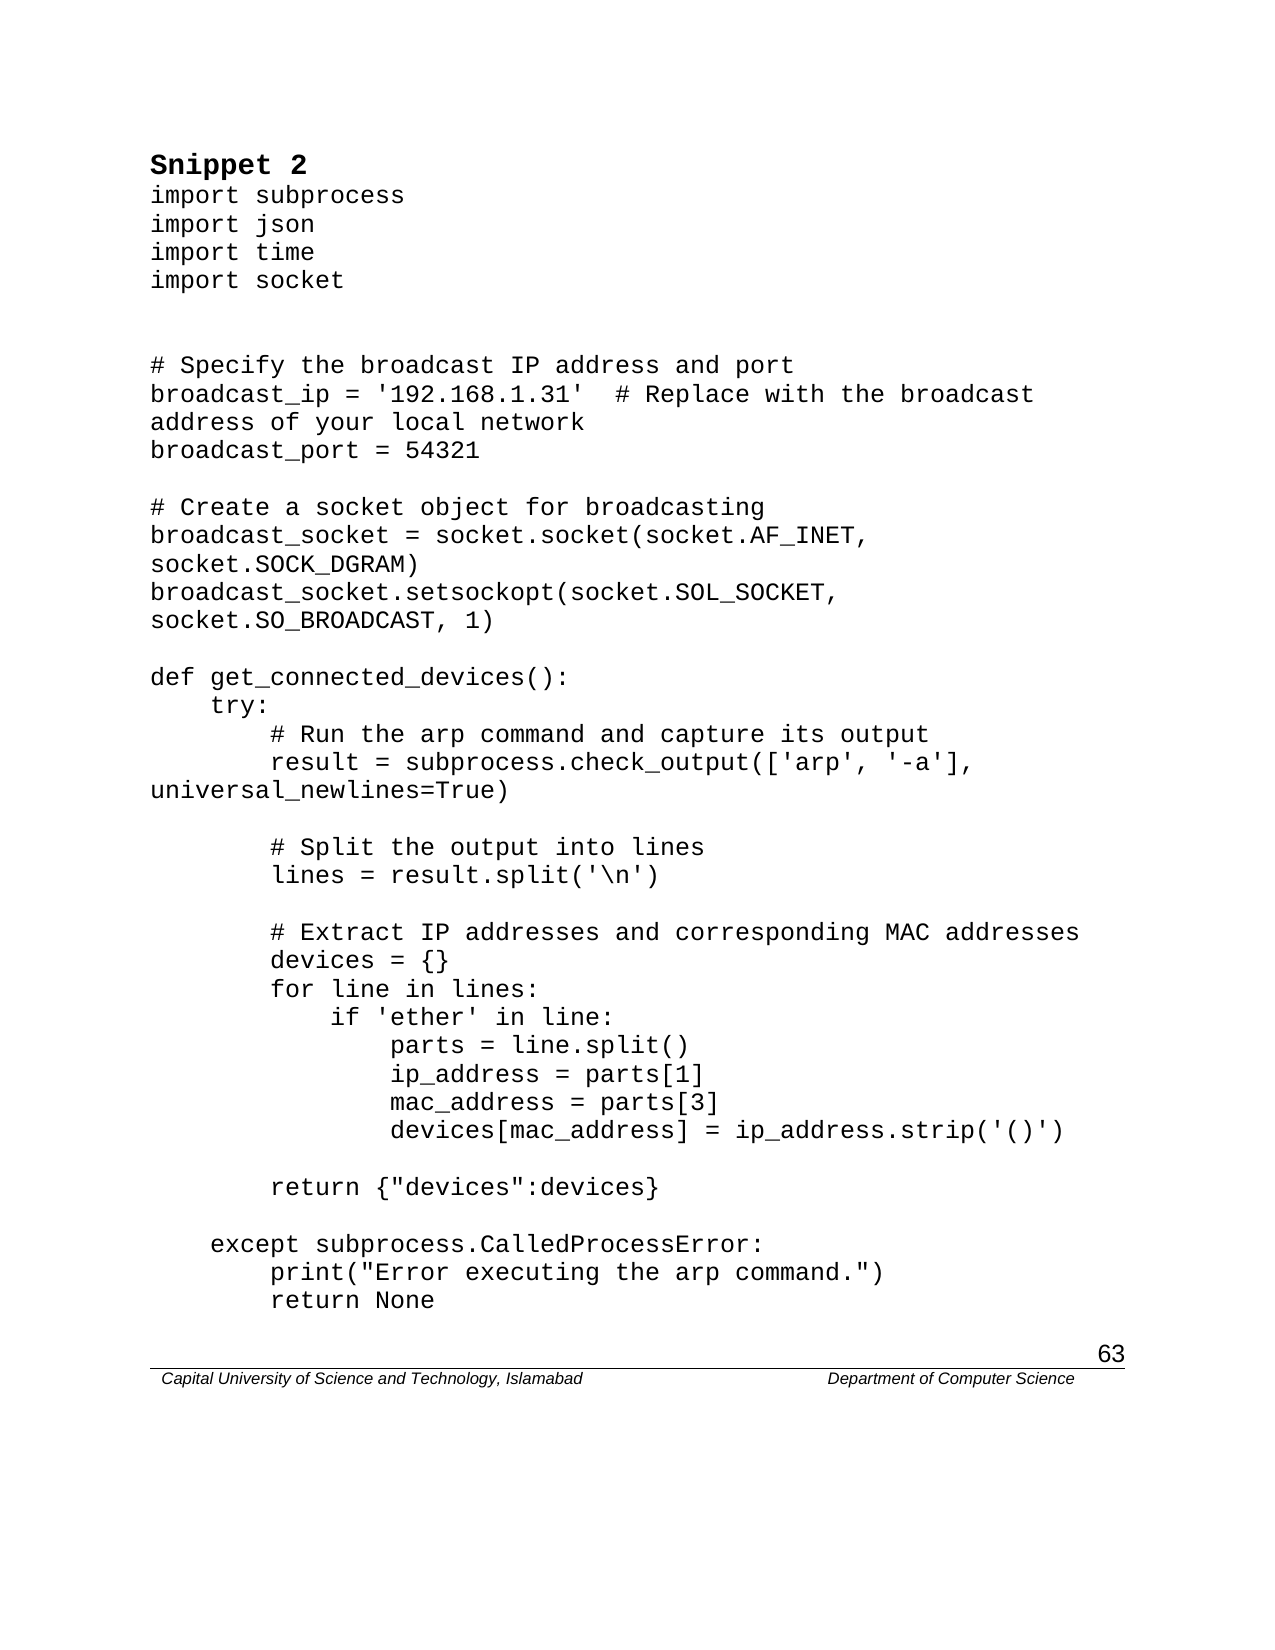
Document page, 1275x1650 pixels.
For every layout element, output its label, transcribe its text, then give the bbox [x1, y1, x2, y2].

text import subprocess [150, 183, 1125, 211]
text Snippet 2 [150, 150, 1125, 183]
text ip_address = parts[1] [150, 1061, 1125, 1090]
text # Extract IP addresses and corresponding MAC addresses [150, 920, 1125, 948]
text devices = {} [150, 948, 1125, 976]
text # Split the output into lines [150, 835, 1125, 863]
text except subprocess.CalledProcessError: [150, 1231, 1125, 1260]
text if 'ether' in line: [150, 1005, 1125, 1033]
text import json [150, 211, 1125, 240]
text return {"devices":devices} [150, 1175, 1125, 1203]
text broadcast_port = 54321 [150, 438, 1125, 466]
text parts = line.split() [150, 1033, 1125, 1061]
text import socket [150, 268, 1125, 296]
text try: [150, 693, 1125, 721]
text for line in lines: [150, 976, 1125, 1005]
text return None [150, 1288, 1125, 1316]
text # Specify the broadcast IP address and port [150, 353, 1125, 381]
text devices[mac_address] = ip_address.strip('()') [150, 1118, 1125, 1146]
text result = subprocess.check_output(['arp', '-a'], universal_newlines=True) [150, 750, 1125, 806]
text broadcast_ip = '192.168.1.31' # Replace with the broadcast address of your local network [150, 381, 1125, 438]
text # Create a socket object for broadcasting [150, 495, 1125, 523]
text lines = result.split('\n') [150, 863, 1125, 891]
text print("Error executing the arp command.") [150, 1260, 1125, 1288]
text import time [150, 240, 1125, 268]
text broadcast_socket = socket.socket(socket.AF_INET, socket.SOCK_DGRAM) [150, 523, 1125, 580]
text mac_address = parts[3] [150, 1090, 1125, 1118]
text def get_connected_devices(): [150, 665, 1125, 693]
text # Run the arp command and capture its output [150, 721, 1125, 750]
text broadcast_socket.setsockopt(socket.SOL_SOCKET, socket.SO_BROADCAST, 1) [150, 580, 1125, 636]
